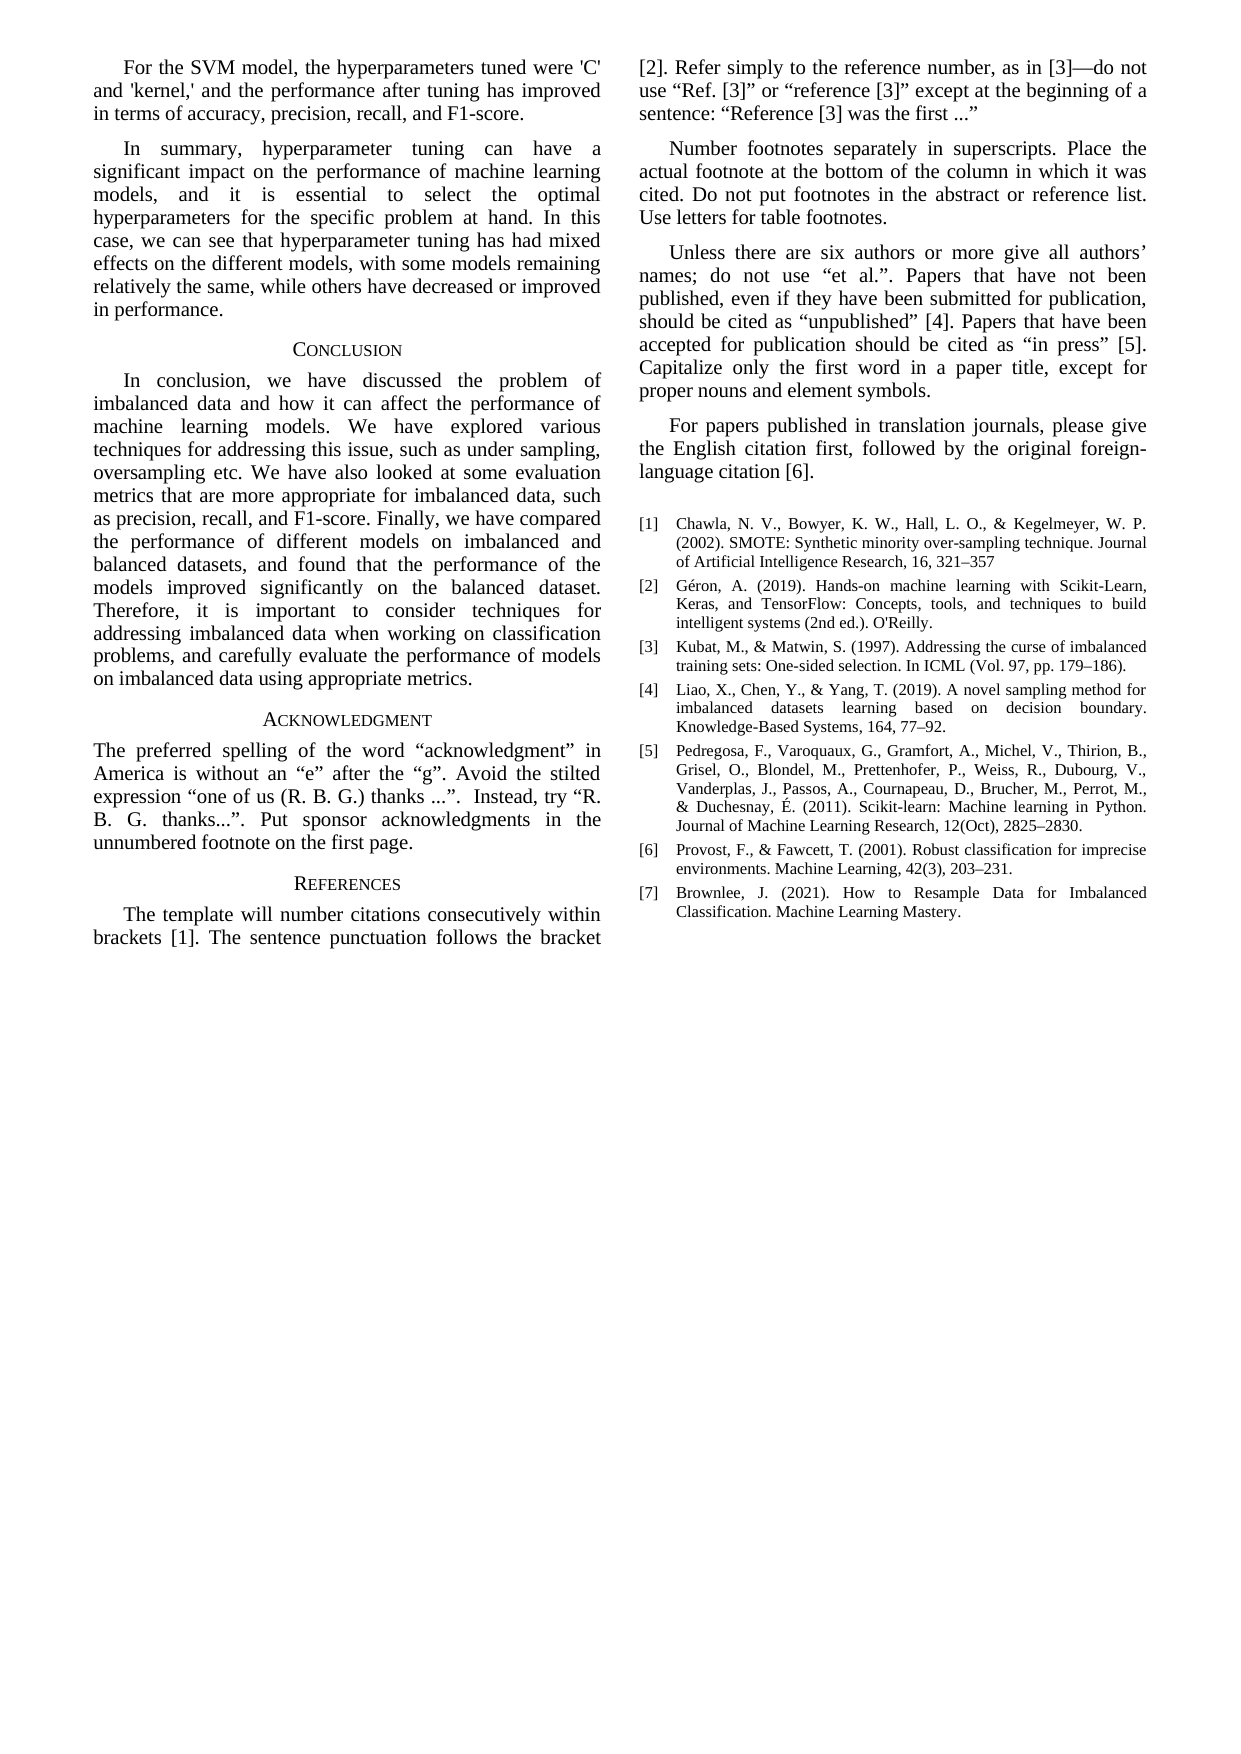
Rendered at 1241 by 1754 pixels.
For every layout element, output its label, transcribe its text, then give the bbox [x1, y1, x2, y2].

text Provost, F., & Fawcett, T. (2001). Robust classification for imprecise environments. Machine Learning, 42(3), 203–231. [639, 841, 1147, 878]
text Brownlee, J. (2021). How to Resample Data for Imbalanced Classification. Machine Learning Mastery. [639, 883, 1147, 921]
text Chawla, N. V., Bowyer, K. W., Hall, L. O., & Kegelmeyer, W. P. (2002). SMOTE: Synthetic minority over-sampling technique. Journal of Artificial Intelligence Research, 16, 321–357 [639, 514, 1147, 571]
text Géron, A. (2019). Hands-on machine learning with Scikit-Learn, Keras, and TensorFlow: Concepts, tools, and techniques to build intelligent systems (2nd ed.). O'Reilly. [639, 576, 1147, 632]
text For papers published in translation journals, please give the English citation first, followed by the original foreign-language citation [6]. [639, 414, 1147, 483]
subtitle References [93, 871, 601, 895]
text The template will number citations consecutively within brackets [1]. The sentence punctuation follows the bracket [2]. Refer simply to the reference number, as in [3]—do not use “Ref. [3]” or “reference [3]” except at the beginning of a sentence: “Reference [3] was the first ...” [93, 903, 601, 949]
text The template will number citations consecutively within brackets [1]. The sentence punctuation follows the bracket [2]. Refer simply to the reference number, as in [3]—do not use “Ref. [3]” or “reference [3]” except at the beginning of a sentence: “Reference [3] was the first ...” [639, 56, 1147, 125]
text Number footnotes separately in superscripts. Place the actual footnote at the bottom of the column in which it was cited. Do not put footnotes in the abstract or reference list. Use letters for table footnotes. [639, 137, 1147, 229]
text In summary, hyperparameter tuning can have a significant impact on the performance of machine learning models, and it is essential to select the optimal hyperparameters for the specific problem at hand. In this case, we can see that hyperparameter tuning has had mixed effects on the different models, with some models remaining relatively the same, while others have decreased or improved in performance. [93, 137, 601, 321]
subtitle Conclusion [93, 337, 601, 361]
text Kubat, M., & Matwin, S. (1997). Addressing the curse of imbalanced training sets: One-sided selection. In ICML (Vol. 97, pp. 179–186). [639, 637, 1147, 675]
text In conclusion, we have discussed the problem of imbalanced data and how it can affect the performance of machine learning models. We have explored various techniques for addressing this issue, such as under sampling, oversampling etc. We have also looked at some evaluation metrics that are more appropriate for imbalanced data, such as precision, recall, and F1-score. Finally, we have compared the performance of different models on imbalanced and balanced datasets, and found that the performance of the models improved significantly on the balanced dataset. Therefore, it is important to consider techniques for addressing imbalanced data when working on classification problems, and carefully evaluate the performance of models on imbalanced data using appropriate metrics. [93, 370, 601, 690]
text Unless there are six authors or more give all authors’ names; do not use “et al.”. Papers that have not been published, even if they have been submitted for publication, should be cited as “unpublished” [4]. Papers that have been accepted for publication should be cited as “in press” [5]. Capitalize only the first word in a paper title, except for proper nouns and element symbols. [639, 241, 1147, 402]
text For the SVM model, the hyperparameters tuned were 'C' and 'kernel,' and the performance after tuning has improved in terms of accuracy, precision, recall, and F1-score. [93, 56, 601, 125]
text Liao, X., Chen, Y., & Yang, T. (2019). A novel sampling method for imbalanced datasets learning based on decision boundary. Knowledge-Based Systems, 164, 77–92. [639, 680, 1147, 736]
text The preferred spelling of the word “acknowledgment” in America is without an “e” after the “g”. Avoid the stilted expression “one of us (R. B. G.) thanks ...”. Instead, try “R. B. G. thanks...”. Put sponsor acknowledgments in the unnumbered footnote on the first page. [93, 739, 601, 854]
text Pedregosa, F., Varoquaux, G., Gramfort, A., Michel, V., Thirion, B., Grisel, O., Blondel, M., Prettenhofer, P., Weiss, R., Dubourg, V., Vanderplas, J., Passos, A., Cournapeau, D., Brucher, M., Perrot, M., & Duchesnay, É. (2011). Scikit-learn: Machine learning in Python. Journal of Machine Learning Research, 12(Oct), 2825–2830. [639, 742, 1147, 835]
subtitle Acknowledgment [93, 707, 601, 731]
